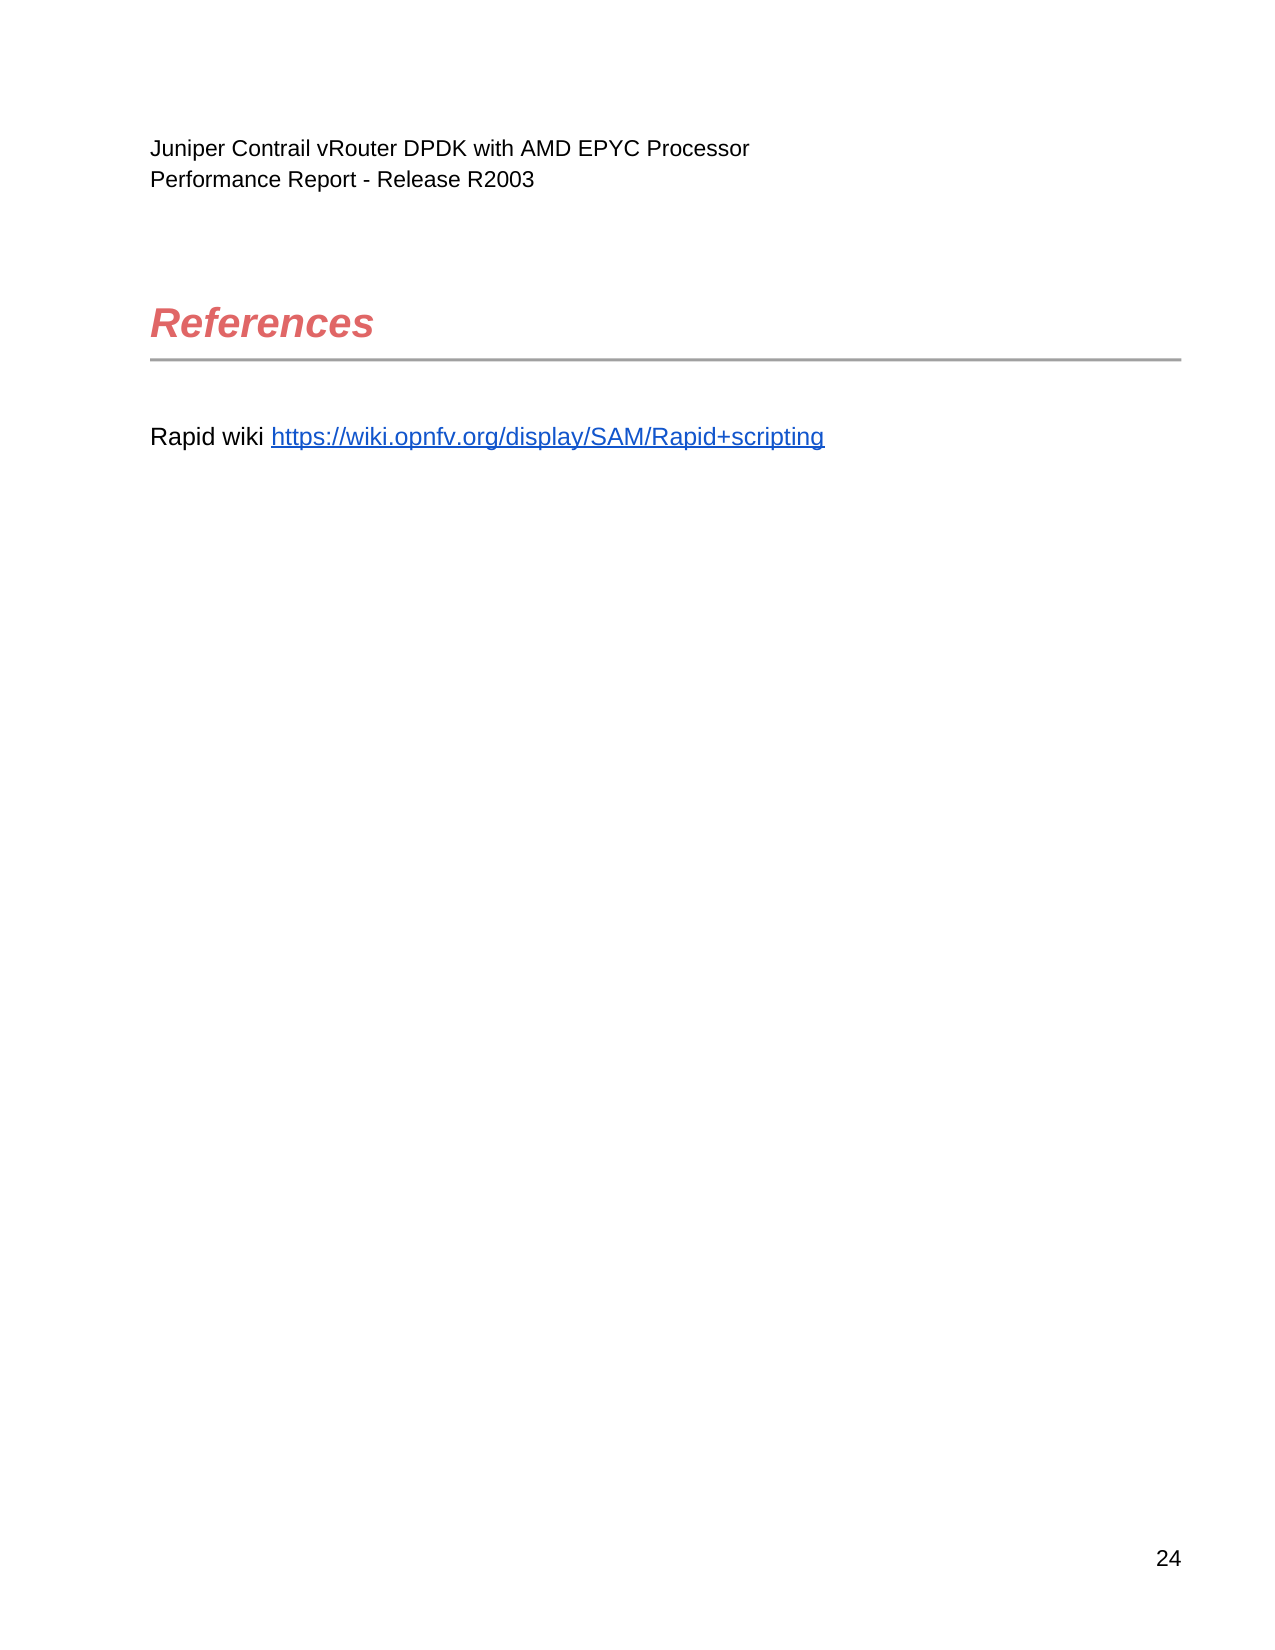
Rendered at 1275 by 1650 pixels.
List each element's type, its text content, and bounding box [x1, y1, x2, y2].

text Rapid wiki https://wiki.opnfv.org/display/SAM/Rapid+scripting [150, 422, 1181, 450]
subtitle References [150, 298, 1181, 346]
